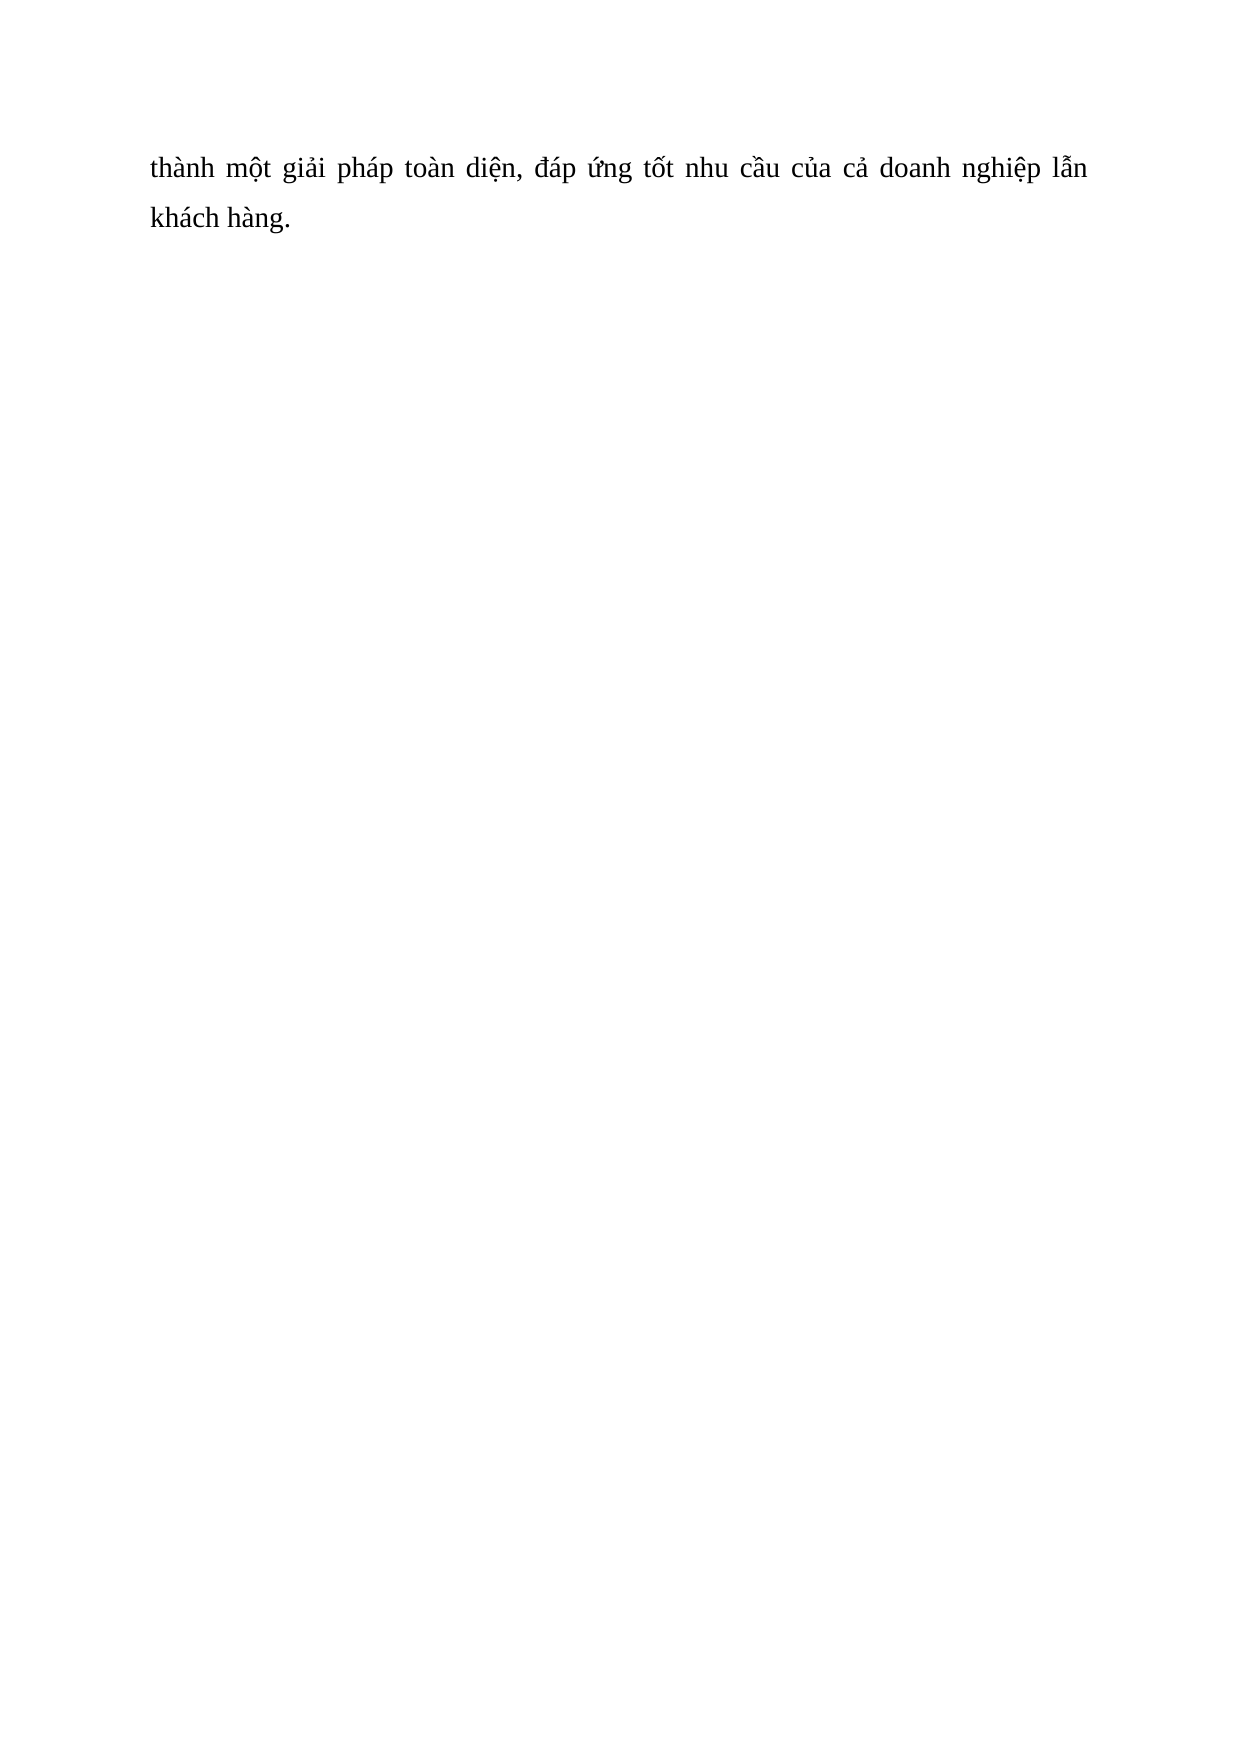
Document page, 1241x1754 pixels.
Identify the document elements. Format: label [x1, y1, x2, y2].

text [150, 150, 1090, 234]
